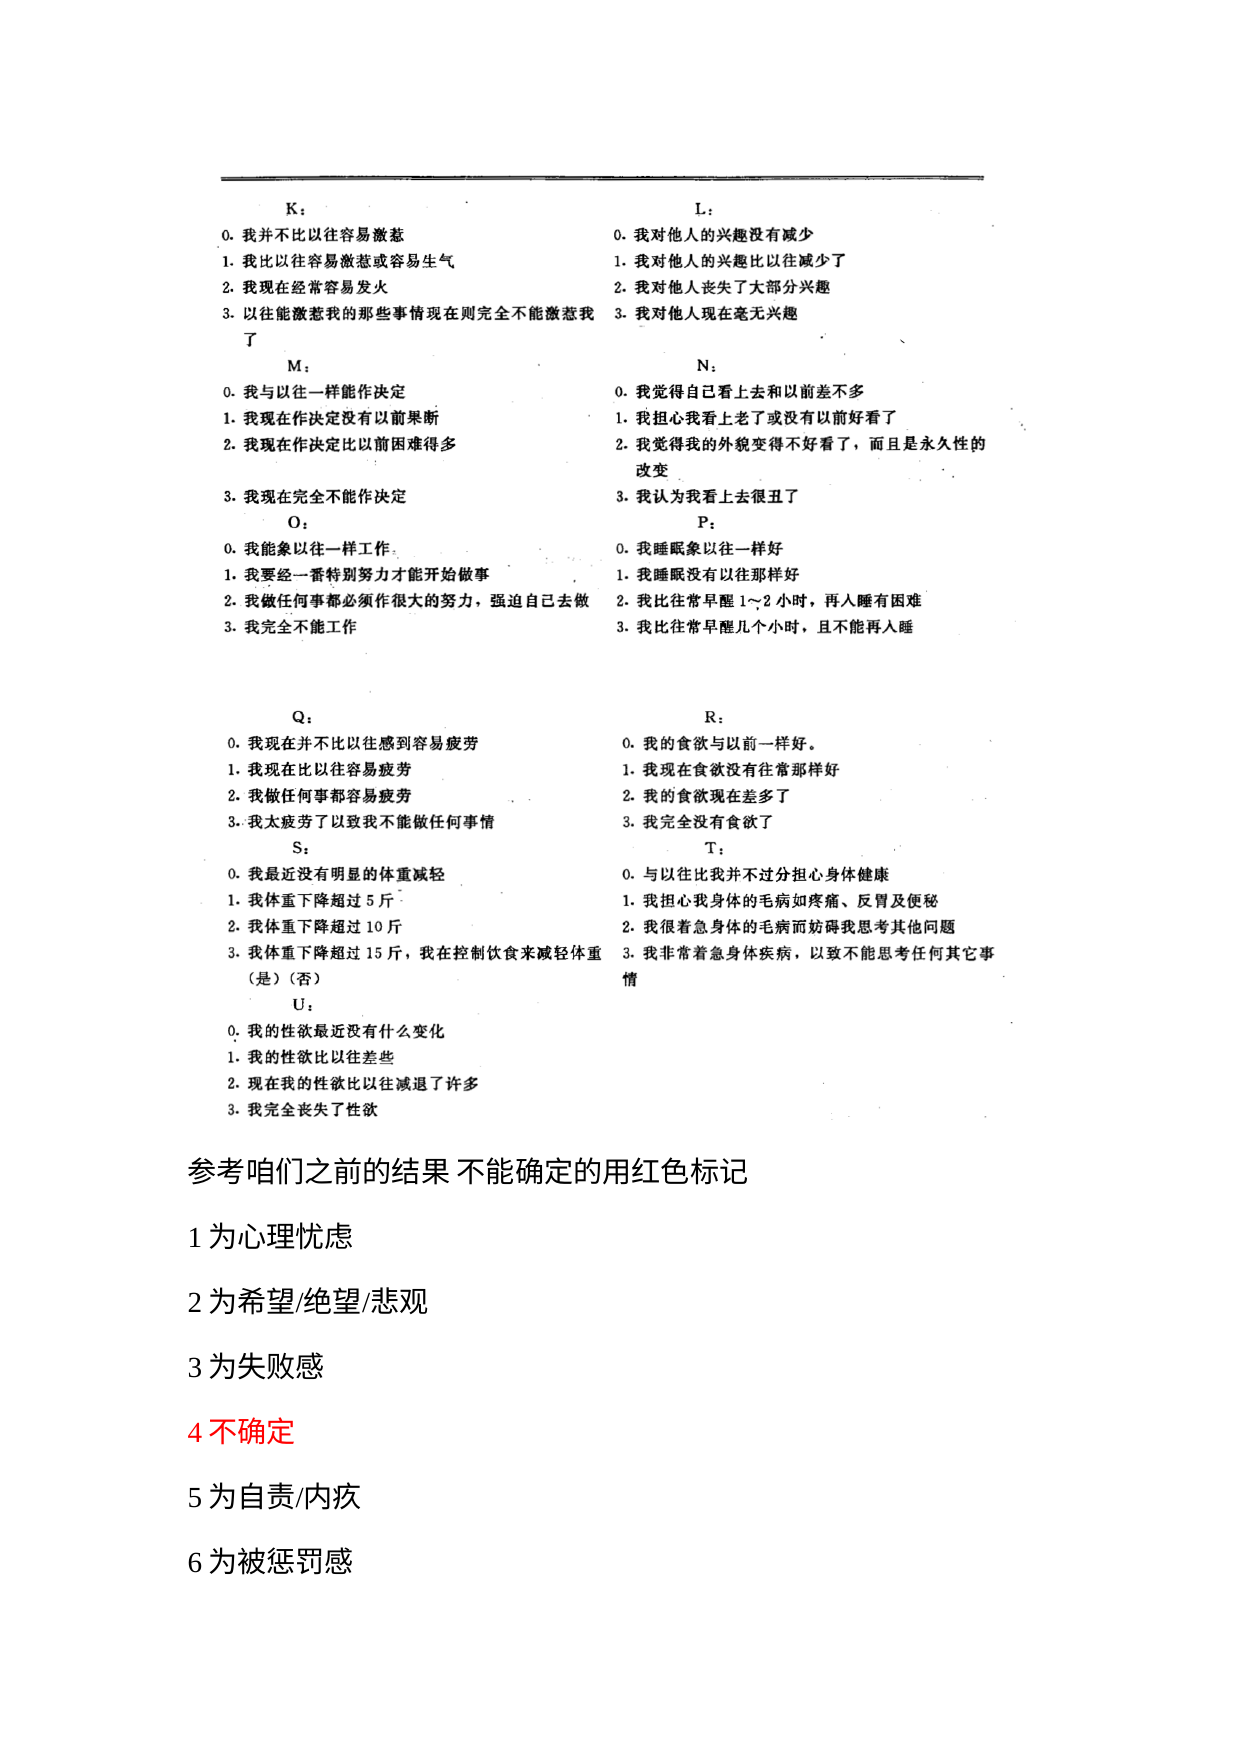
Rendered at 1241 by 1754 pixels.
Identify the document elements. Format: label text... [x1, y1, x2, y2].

text 4不确定 [187, 1397, 1053, 1462]
text 3为失败感 [187, 1332, 1053, 1397]
picture [187, 173, 1053, 664]
text 6为被惩罚感 [187, 1527, 1053, 1592]
text 1为心理忧虑 [187, 1202, 1053, 1267]
picture [187, 682, 1053, 1133]
text 5为自责/内疚 [187, 1462, 1053, 1527]
text 参考咱们之前的结果 不能确定的用红色标记 [187, 1137, 1053, 1202]
text 2为希望/绝望/悲观 [187, 1267, 1053, 1332]
